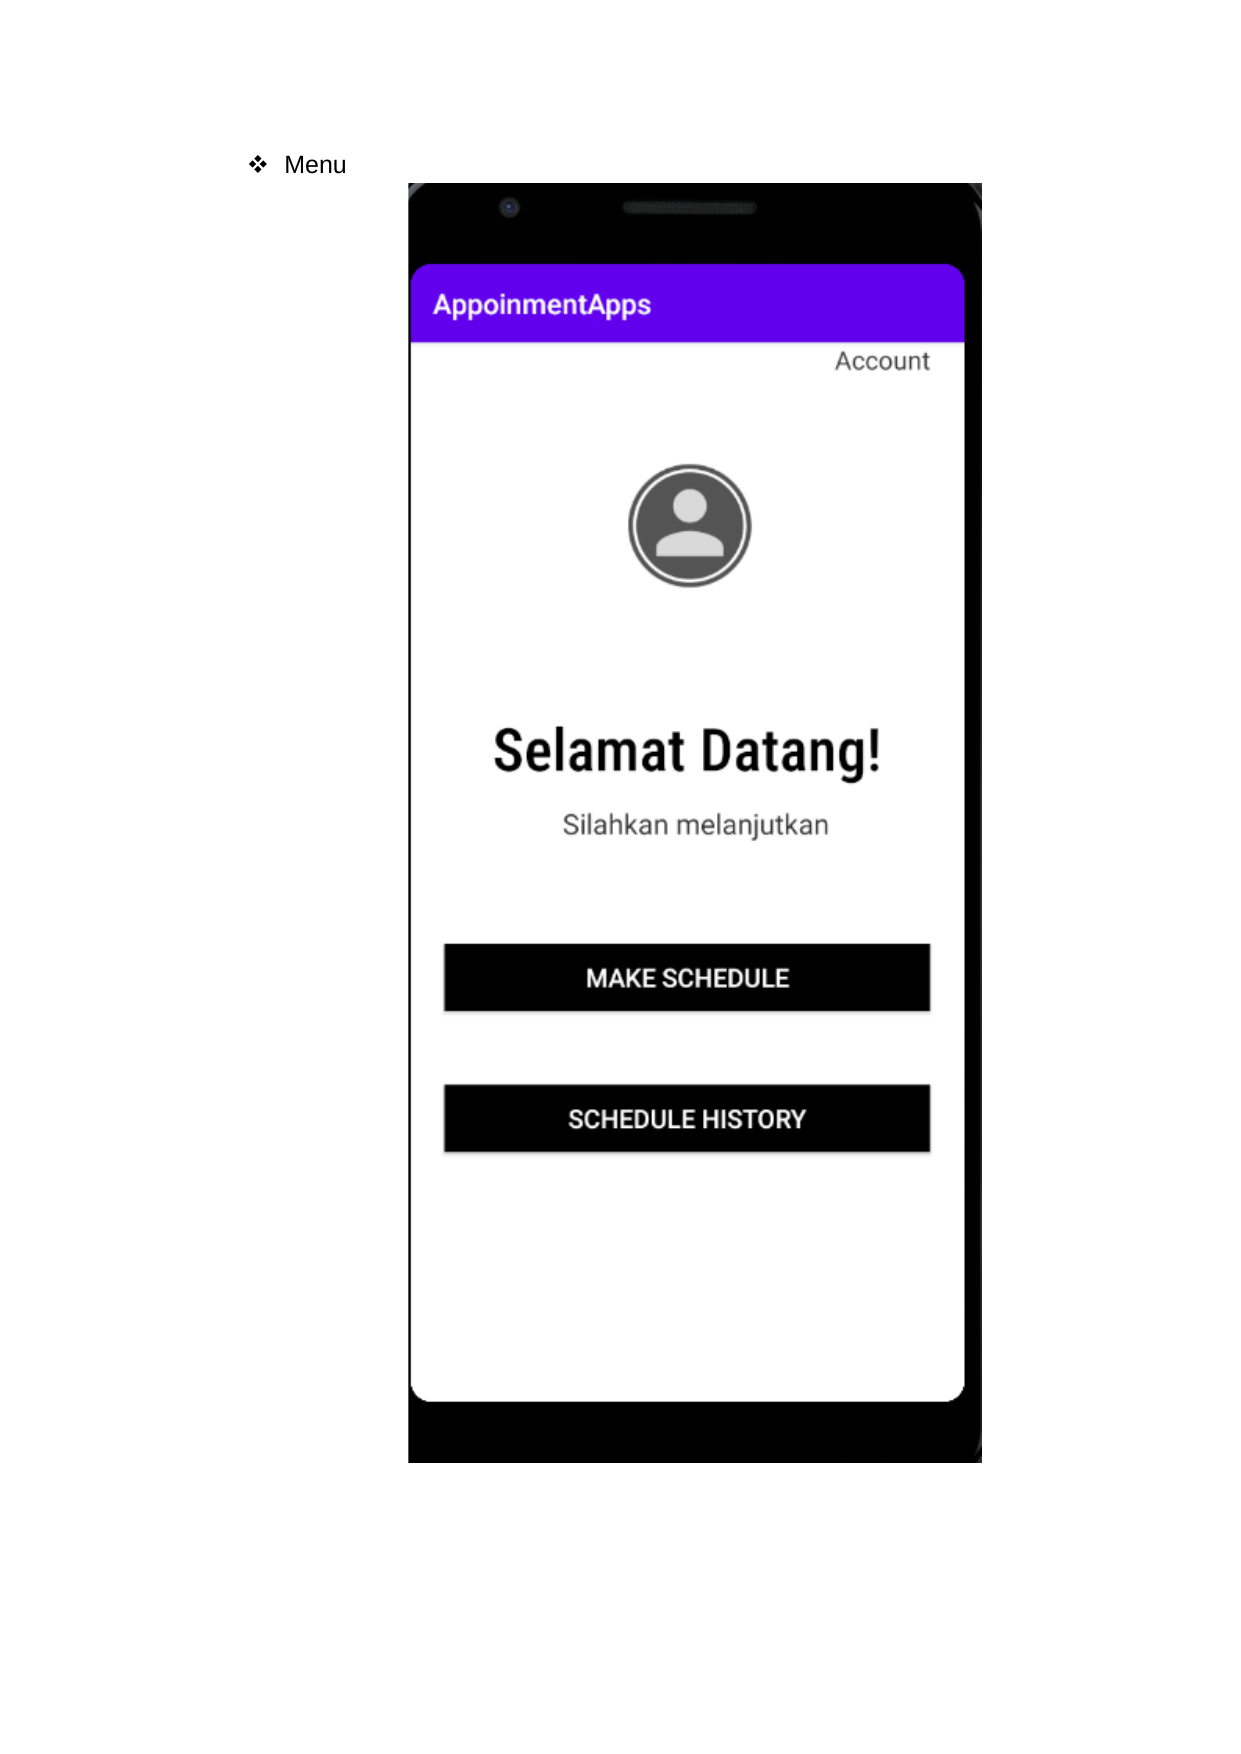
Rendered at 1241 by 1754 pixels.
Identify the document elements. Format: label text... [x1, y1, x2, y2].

picture [408, 183, 982, 1463]
list Menu [247, 150, 1090, 179]
